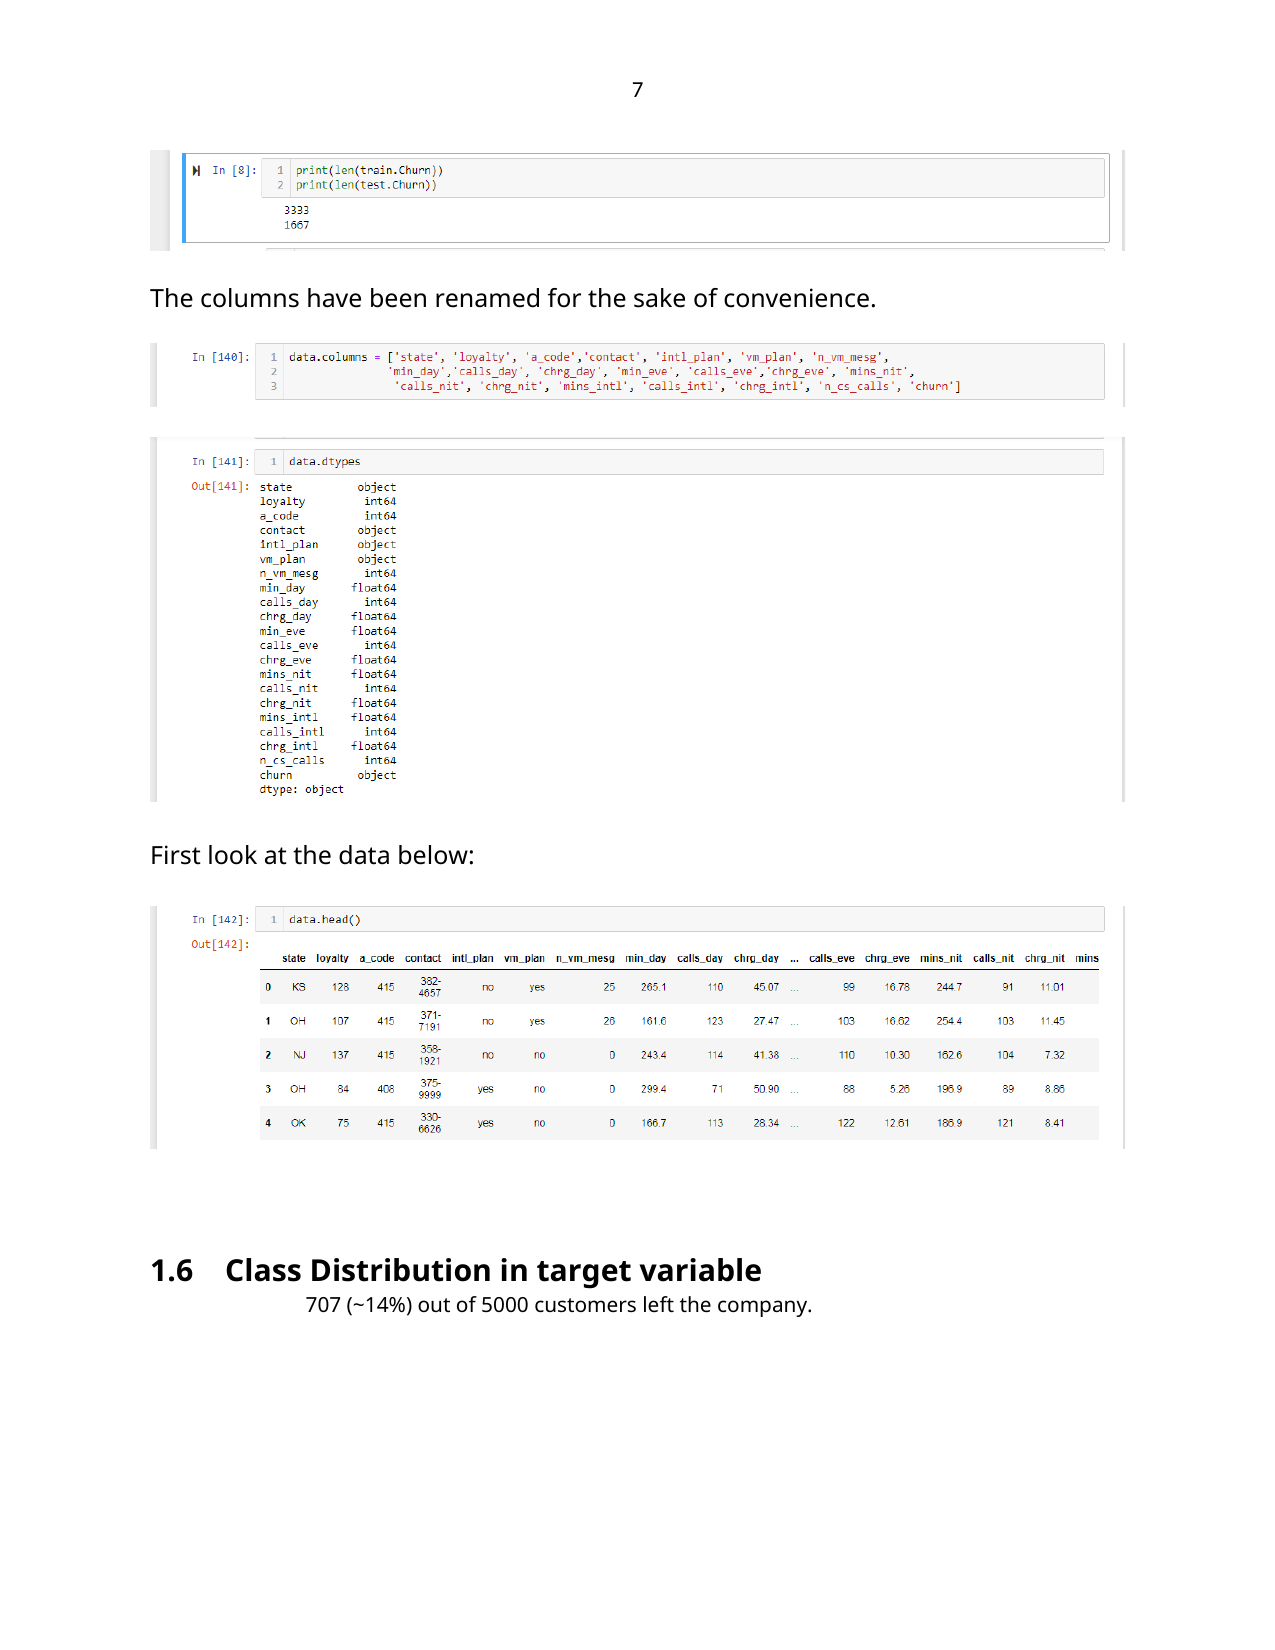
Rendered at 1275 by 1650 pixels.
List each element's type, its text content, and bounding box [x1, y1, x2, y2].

picture [150, 437, 1125, 802]
picture [150, 150, 1125, 251]
text The columns have been renamed for the sake of convenience. [150, 279, 1125, 314]
text First look at the data below: [150, 837, 1125, 871]
picture [150, 906, 1125, 1149]
list Class Distribution in target variable [150, 1249, 1125, 1291]
text 707 (~14%) out of 5000 customers left the company. [150, 1291, 1125, 1319]
picture [150, 343, 1125, 407]
